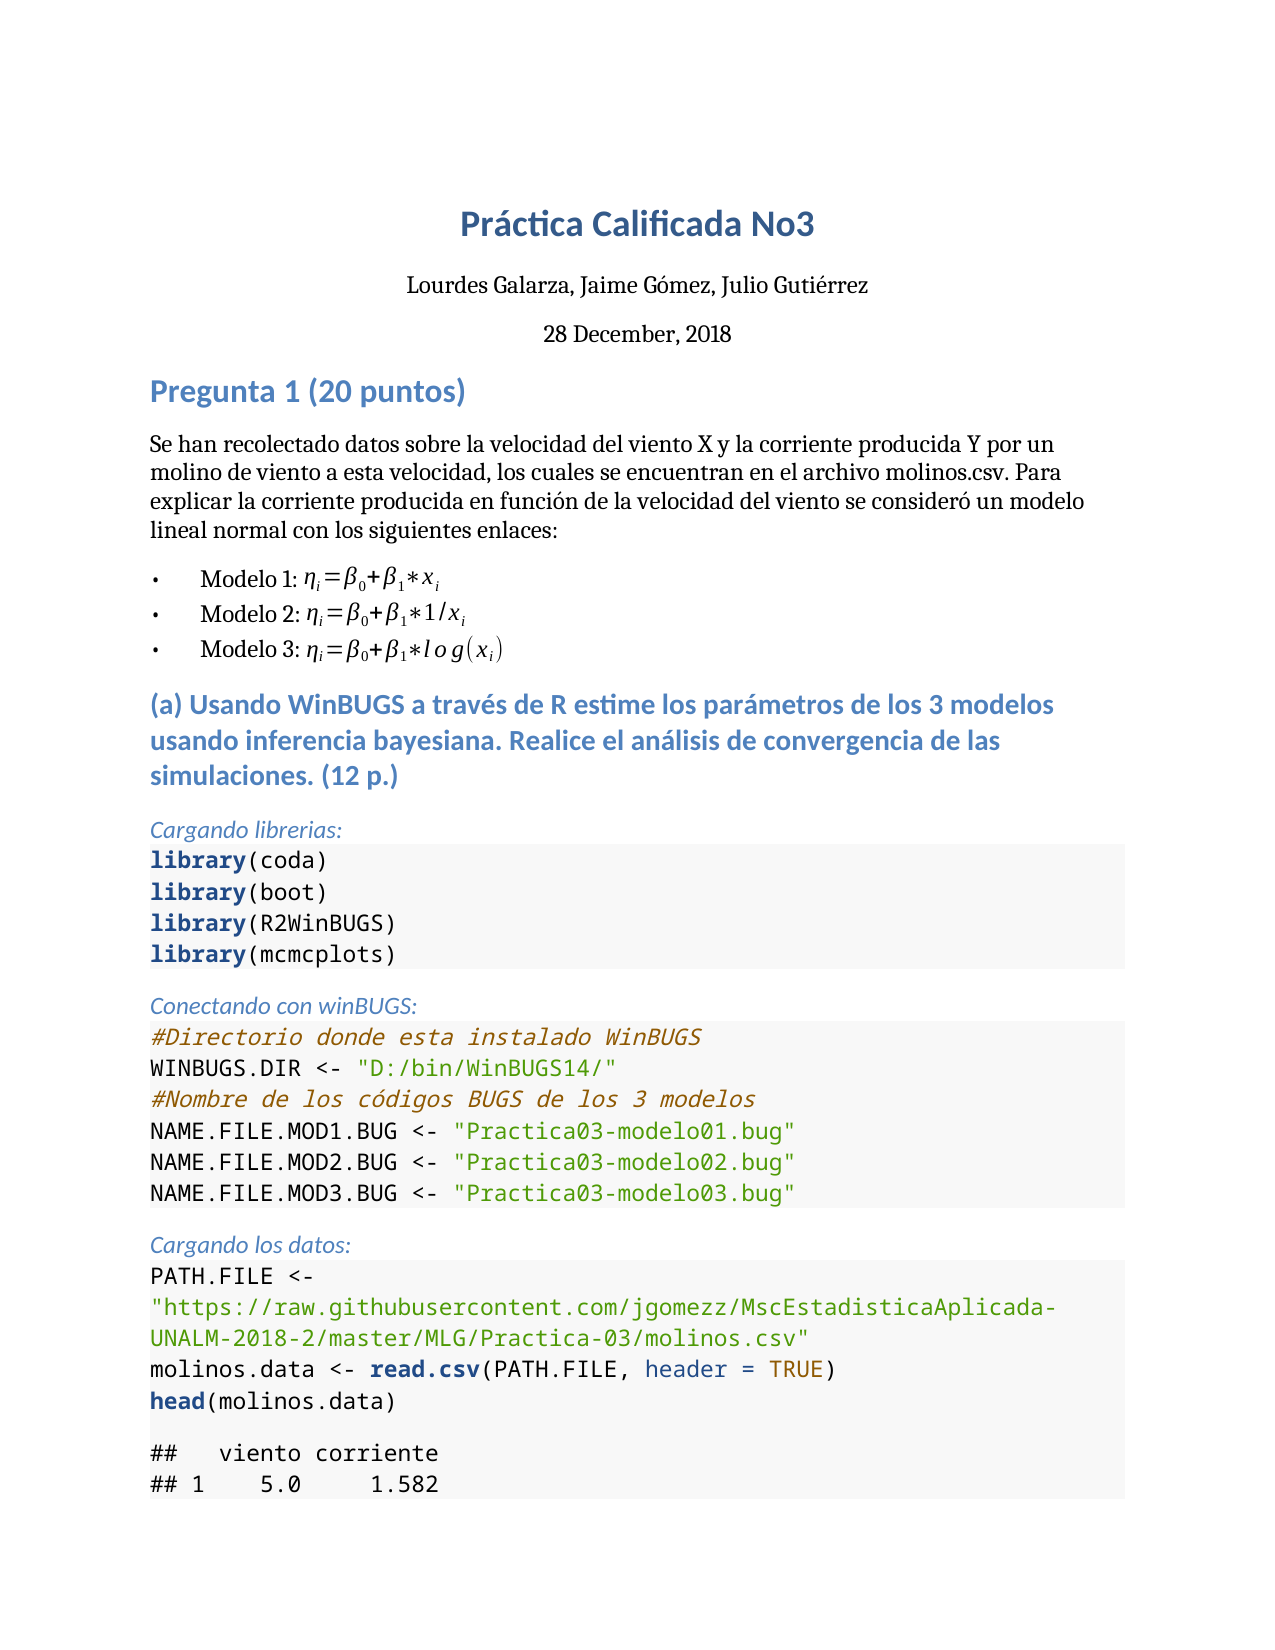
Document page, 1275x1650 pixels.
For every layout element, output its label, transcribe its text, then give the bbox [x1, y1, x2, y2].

subtitle Pregunta 1 (20 puntos) [150, 370, 1125, 411]
text 28 December, 2018 [150, 320, 1125, 349]
list Modelo 3: [150, 633, 1125, 665]
list Modelo 1: [150, 563, 1125, 594]
title Práctica Calificada No3 [150, 200, 1125, 246]
list Modelo 2: [150, 598, 1125, 630]
subtitle Conectando con winBUGS: [150, 990, 1125, 1021]
text PATH.FILE <- "https://raw.githubusercontent.com/jgomezz/MscEstadisticaAplicada-UNALM-2018-2/master/MLG/Practica-03/molinos.csv" molinos.data <- read.csv(PATH.FILE, header = TRUE) head(molinos.data) [150, 1260, 1125, 1416]
text Se han recolectado datos sobre la velocidad del viento X y la corriente producida Y por un molino de viento a esta velocidad, los cuales se encuentran en el archivo molinos.csv. Para explicar la corriente producida en función de la velocidad del viento se consideró un modelo lineal normal con los siguientes enlaces: [150, 429, 1125, 544]
text #Directorio donde esta instalado WinBUGS WINBUGS.DIR <- "D:/bin/WinBUGS14/" #Nombre de los códigos BUGS de los 3 modelos NAME.FILE.MOD1.BUG <- "Practica03-modelo01.bug" NAME.FILE.MOD2.BUG <- "Practica03-modelo02.bug" NAME.FILE.MOD3.BUG <- "Practica03-modelo03.bug" [150, 1021, 1125, 1208]
subtitle (a) Usando WinBUGS a través de R estime los parámetros de los 3 modelos usando inferencia bayesiana. Realice el análisis de convergencia de las simulaciones. (12 p.) [150, 686, 1125, 793]
subtitle Cargando librerias: [150, 814, 1125, 844]
text Lourdes Galarza, Jaime Gómez, Julio Gutiérrez [150, 271, 1125, 299]
subtitle Cargando los datos: [150, 1229, 1125, 1260]
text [150, 1437, 1125, 1499]
text library(coda) library(boot) library(R2WinBUGS) library(mcmcplots) [150, 844, 1125, 969]
